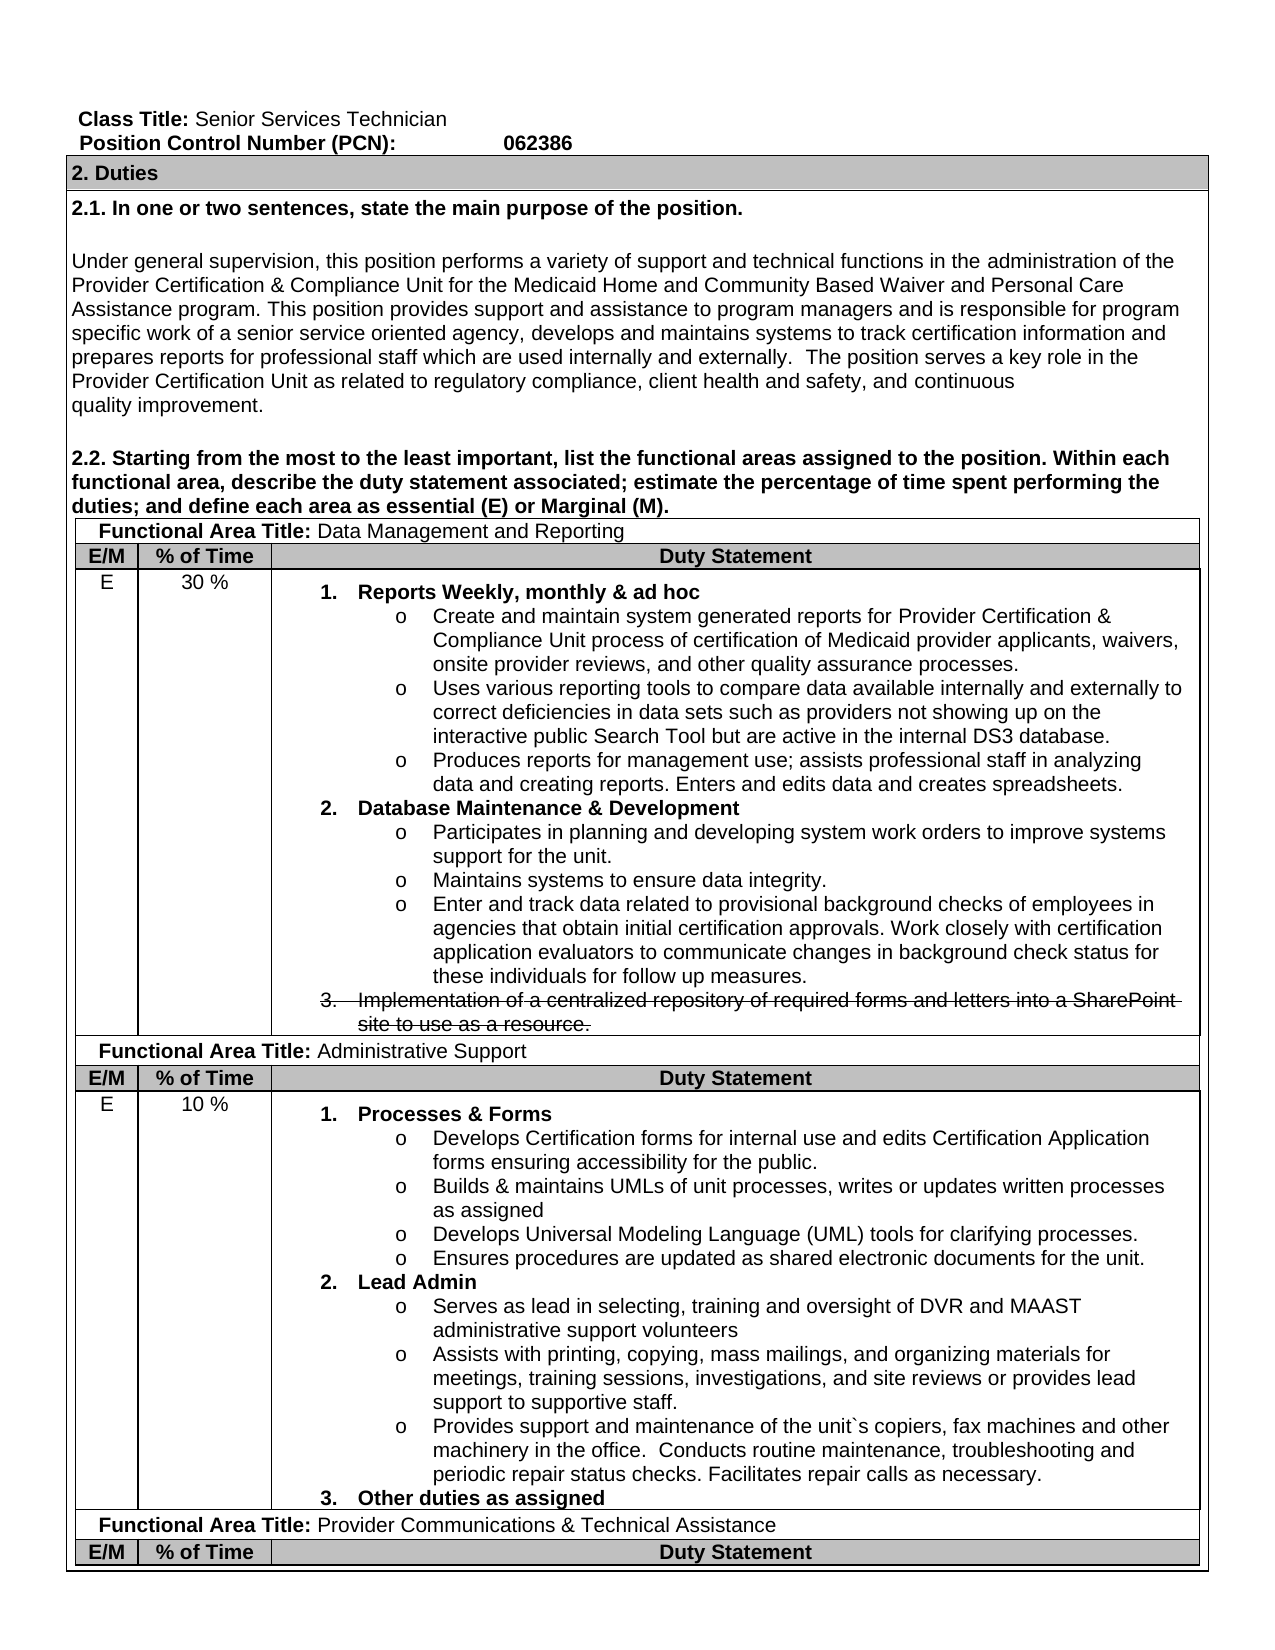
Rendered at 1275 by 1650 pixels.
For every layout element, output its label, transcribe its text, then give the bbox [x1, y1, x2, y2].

table_header Class Title: Senior Services Technician [67, 107, 1208, 155]
table_cell 2. Duties [67, 156, 1208, 189]
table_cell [67, 191, 1208, 1570]
